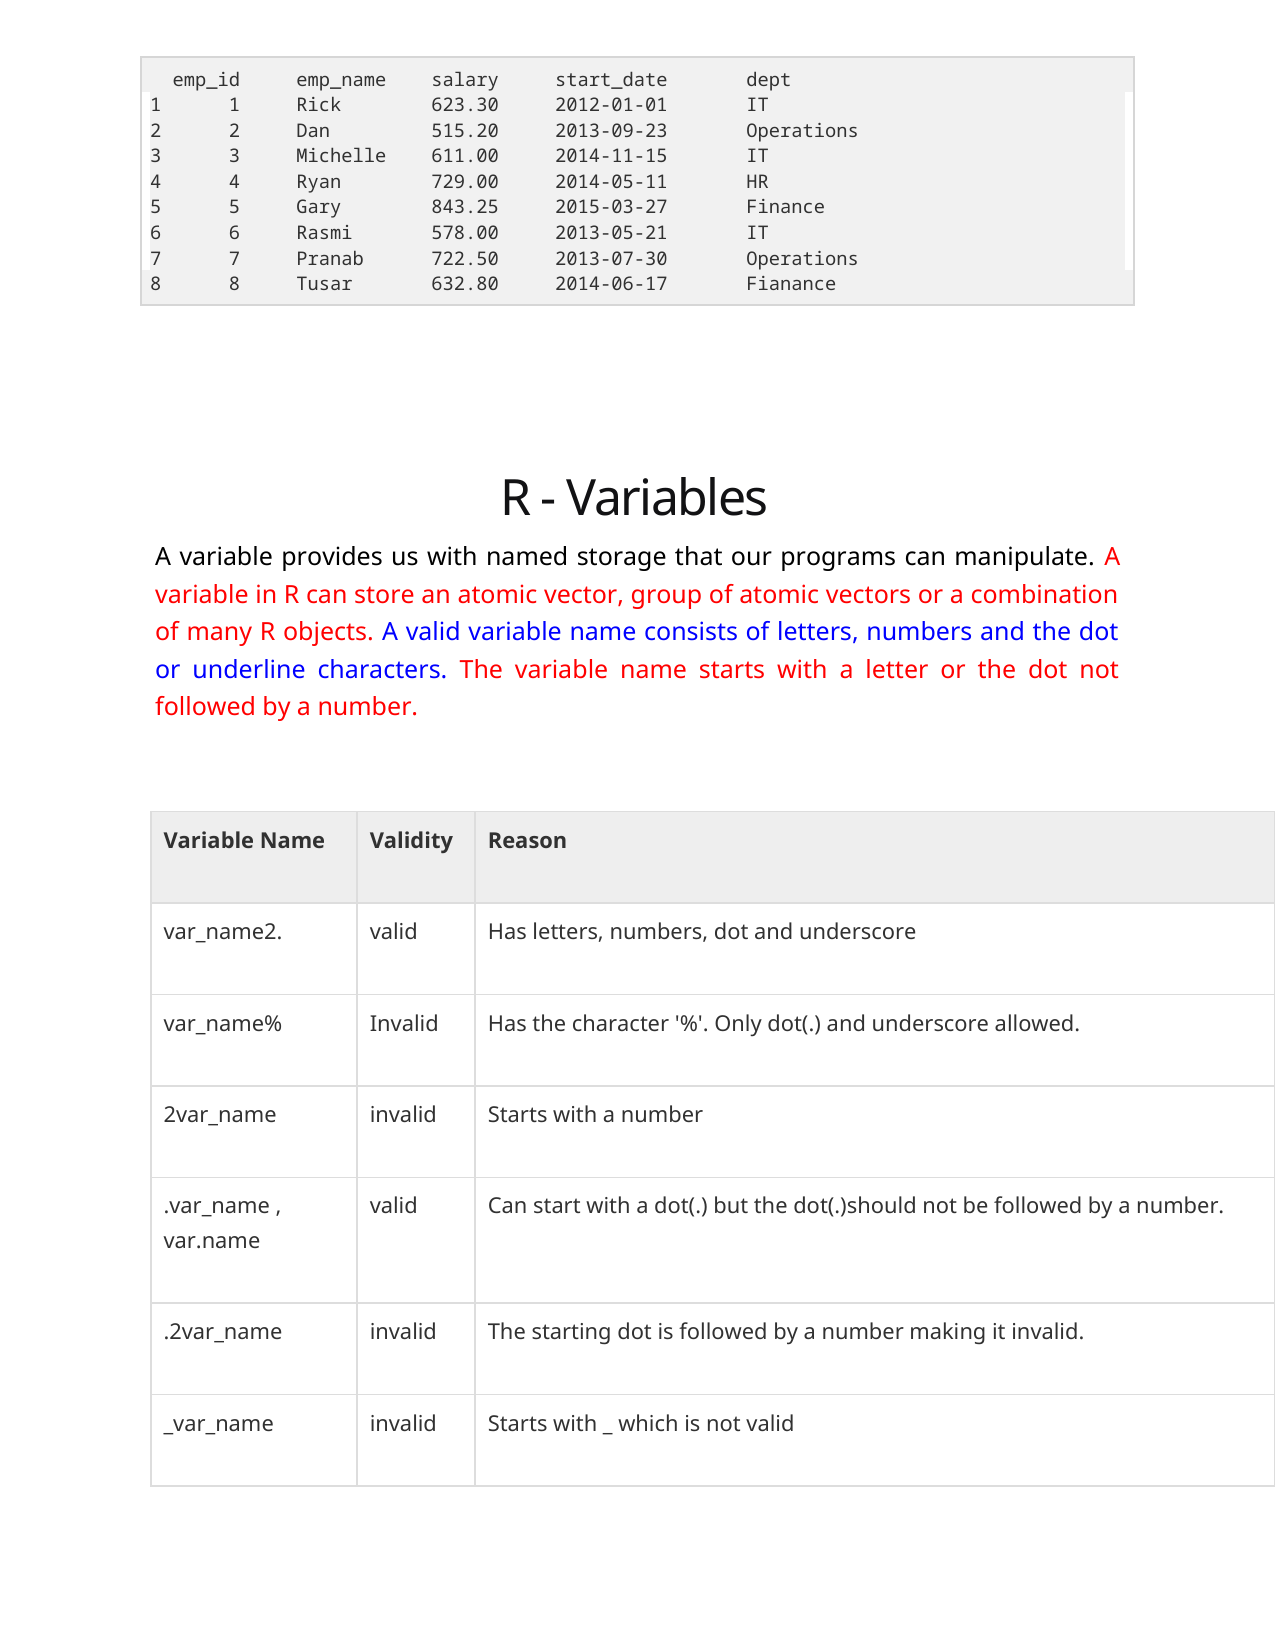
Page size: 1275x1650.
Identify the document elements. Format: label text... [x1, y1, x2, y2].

text 1 1 Rick 623.30 2012-01-01 IT [150, 92, 1125, 117]
text 4 4 Ryan 729.00 2014-05-11 HR [150, 168, 1125, 194]
text emp_id emp_name salary start_date dept [142, 58, 1133, 92]
text 7 7 Pranab 722.50 2013-07-30 Operations [150, 245, 1125, 260]
table_cell invalid [358, 1304, 474, 1393]
text A variable provides us with named storage that our programs can manipulate. A variable in R can store an atomic vector, group of atomic vectors or a combination of many R objects. A valid variable name consists of letters, numbers and the dot or underline characters. The variable name starts with a letter or the dot not followed by a number. [155, 536, 1120, 723]
table_cell valid [358, 904, 474, 993]
table_cell var_name2. [152, 904, 356, 993]
text 5 5 Gary 843.25 2015-03-27 Finance [150, 194, 1125, 219]
text 8 8 Tusar 632.80 2014-06-17 Fianance [142, 260, 1133, 304]
table_cell .2var_name [152, 1304, 356, 1393]
table_cell _var_name [152, 1395, 356, 1485]
table_header Validity [358, 812, 474, 902]
table_header Variable Name [152, 812, 356, 902]
table_cell Starts with _ which is not valid [476, 1395, 1274, 1485]
table_cell The starting dot is followed by a number making it invalid. [476, 1304, 1274, 1393]
table_cell invalid [358, 1087, 474, 1176]
table_cell Has the character '%'. Only dot(.) and underscore allowed. [476, 995, 1274, 1085]
table_cell invalid [358, 1395, 474, 1485]
table_cell var_name% [152, 995, 356, 1085]
table_cell .var_name , var.name [152, 1178, 356, 1302]
table_cell Invalid [358, 995, 474, 1085]
table_cell valid [358, 1178, 474, 1302]
table_cell 2var_name [152, 1087, 356, 1176]
table_cell Starts with a number [476, 1087, 1274, 1176]
text 2 2 Dan 515.20 2013-09-23 Operations [150, 117, 1125, 143]
text 3 3 Michelle 611.00 2014-11-15 IT [150, 143, 1125, 168]
subtitle R - Variables [150, 462, 1120, 531]
table_cell Can start with a dot(.) but the dot(.)should not be followed by a number. [476, 1178, 1274, 1302]
table_cell Has letters, numbers, dot and underscore [476, 904, 1274, 993]
table_header Reason [476, 812, 1274, 902]
text 6 6 Rasmi 578.00 2013-05-21 IT [150, 219, 1125, 245]
